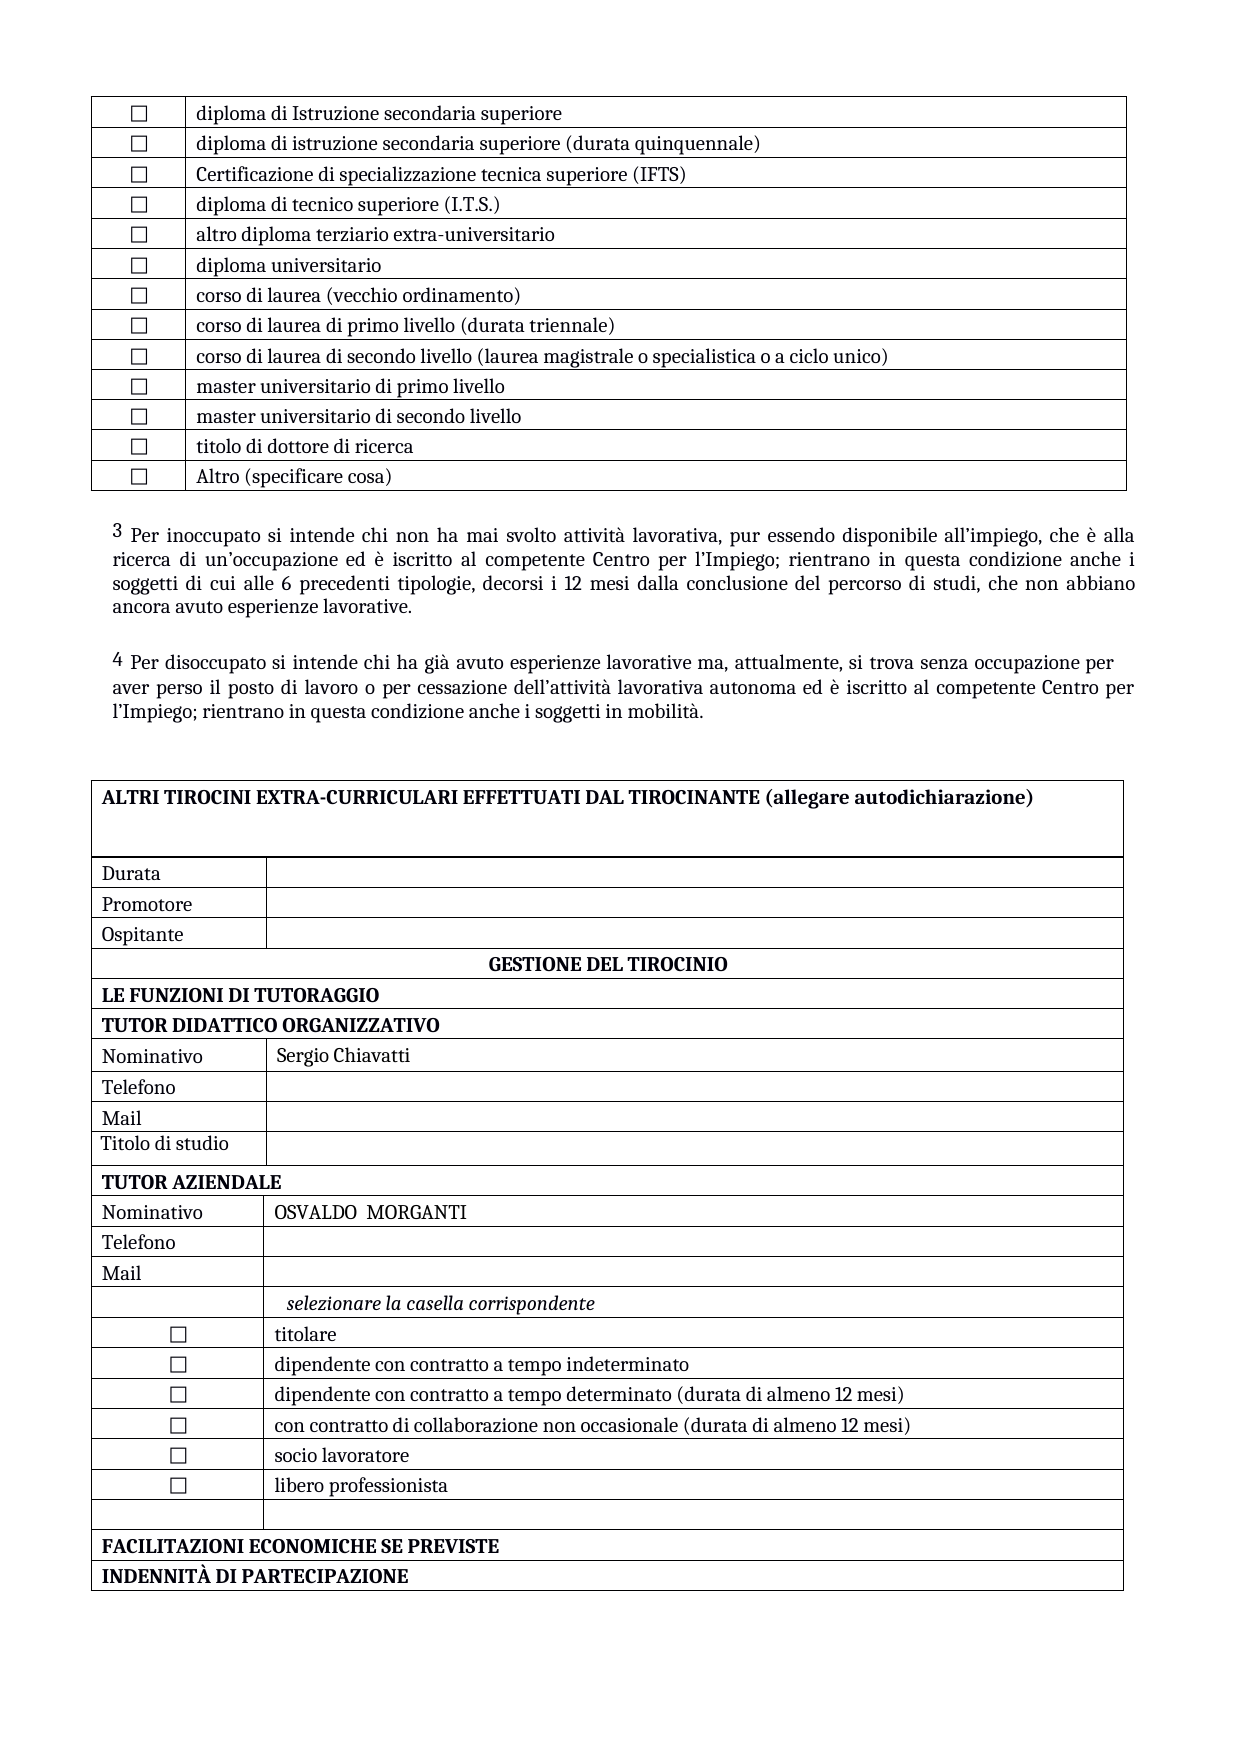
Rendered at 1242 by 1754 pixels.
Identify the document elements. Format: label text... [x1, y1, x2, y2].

table_cell □ [92, 1409, 263, 1438]
table_cell selezionare la casella corrispondente [264, 1287, 1123, 1317]
table_cell master universitario di primo livello [186, 370, 1126, 399]
table_cell □ [92, 340, 185, 369]
table_cell OSVALDO MORGANTI [264, 1196, 1123, 1226]
table_cell [92, 1500, 263, 1529]
table_cell Ospitante [92, 918, 266, 947]
table_cell Mail [92, 1257, 263, 1286]
table_cell [267, 1072, 1123, 1101]
text aver perso il posto di lavoro o per cessazione dell’attività lavorativa autonoma ed è iscritto al competente Centro per l’Impiego; rientrano in questa condizione anche i soggetti in mobilità. [112, 676, 1134, 724]
text 3 Per inoccupato si intende chi non ha mai svolto attività lavorativa, pur essendo disponibile all’impiego, che è alla ricerca di un’occupazione ed è iscritto al competente Centro per l’Impiego; rientrano in questa condizione anche i soggetti di cui alle 6 precedenti tipologie, decorsi i 12 mesi dalla conclusione del percorso di studi, che non abbiano ancora avuto esperienze lavorative. [112, 518, 1135, 619]
table_cell [92, 1287, 263, 1317]
table_cell Durata [92, 858, 266, 887]
table_cell TUTOR DIDATTICO ORGANIZZATIVO [92, 1009, 1123, 1038]
table_cell Nominativo [92, 1196, 263, 1226]
table_cell Altro (specificare cosa) [186, 461, 1126, 490]
table_cell Titolo di studio [92, 1132, 266, 1165]
table_cell con contratto di collaborazione non occasionale (durata di almeno 12 mesi) [264, 1409, 1123, 1438]
table_cell □ [92, 279, 185, 308]
table_cell [264, 1257, 1123, 1286]
table_cell titolare [264, 1318, 1123, 1347]
table_cell GESTIONE DEL TIROCINIO [92, 949, 1123, 978]
table_cell [267, 858, 1123, 887]
table_cell □ [92, 461, 185, 490]
table_cell [267, 918, 1123, 947]
table_cell FACILITAZIONI ECONOMICHE SE PREVISTE [92, 1530, 1123, 1559]
table_cell Nominativo [92, 1039, 266, 1071]
table_cell Mail [92, 1102, 266, 1131]
table_cell □ [92, 158, 185, 187]
table_cell Promotore [92, 888, 266, 917]
table_cell titolo di dottore di ricerca [186, 430, 1126, 459]
table_cell □ [92, 1379, 263, 1408]
table_cell [267, 1132, 1123, 1165]
table_cell diploma di Istruzione secondaria superiore [186, 97, 1126, 127]
table_cell LE FUNZIONI DI TUTORAGGIO [92, 979, 1123, 1008]
table_cell [264, 1227, 1123, 1256]
table_cell corso di laurea di secondo livello (laurea magistrale o specialistica o a ciclo unico) [186, 340, 1126, 369]
table_cell [267, 1102, 1123, 1131]
table_cell □ [92, 1439, 263, 1468]
table_cell socio lavoratore [264, 1439, 1123, 1468]
table_cell altro diploma terziario extra-universitario [186, 219, 1126, 248]
table_cell TUTOR AZIENDALE [92, 1166, 1123, 1195]
table_cell [267, 888, 1123, 917]
table_cell corso di laurea (vecchio ordinamento) [186, 279, 1126, 308]
table_cell □ [92, 249, 185, 278]
table_cell □ [92, 430, 185, 459]
table_cell master universitario di secondo livello [186, 400, 1126, 429]
table_cell libero professionista [264, 1470, 1123, 1499]
table_cell dipendente con contratto a tempo determinato (durata di almeno 12 mesi) [264, 1379, 1123, 1408]
table_cell Certificazione di specializzazione tecnica superiore (IFTS) [186, 158, 1126, 187]
table_cell □ [92, 1318, 263, 1347]
table_header ALTRI TIROCINI EXTRA-CURRICULARI EFFETTUATI DAL TIROCINANTE (allegare autodichiarazione) [92, 781, 1123, 856]
table_cell □ [92, 188, 185, 217]
table_cell □ [92, 370, 185, 399]
table_cell [264, 1500, 1123, 1529]
table_cell □ [92, 310, 185, 339]
text 4 Per disoccupato si intende chi ha già avuto esperienze lavorative ma, attualmente, si trova senza occupazione per [112, 651, 1134, 676]
table_cell Sergio Chiavatti [267, 1039, 1123, 1071]
table_cell INDENNITÀ DI PARTECIPAZIONE [92, 1561, 1123, 1590]
table_cell Telefono [92, 1072, 266, 1101]
table_cell Telefono [92, 1227, 263, 1256]
table_cell diploma universitario [186, 249, 1126, 278]
table_cell diploma di istruzione secondaria superiore (durata quinquennale) [186, 128, 1126, 157]
table_cell corso di laurea di primo livello (durata triennale) [186, 310, 1126, 339]
table_cell □ [92, 1348, 263, 1377]
table_cell □ [92, 1470, 263, 1499]
table_cell dipendente con contratto a tempo indeterminato [264, 1348, 1123, 1377]
table_cell diploma di tecnico superiore (I.T.S.) [186, 188, 1126, 217]
table_cell □ [92, 219, 185, 248]
table_cell □ [92, 400, 185, 429]
table_cell □ [92, 97, 185, 127]
table_cell □ [92, 128, 185, 157]
